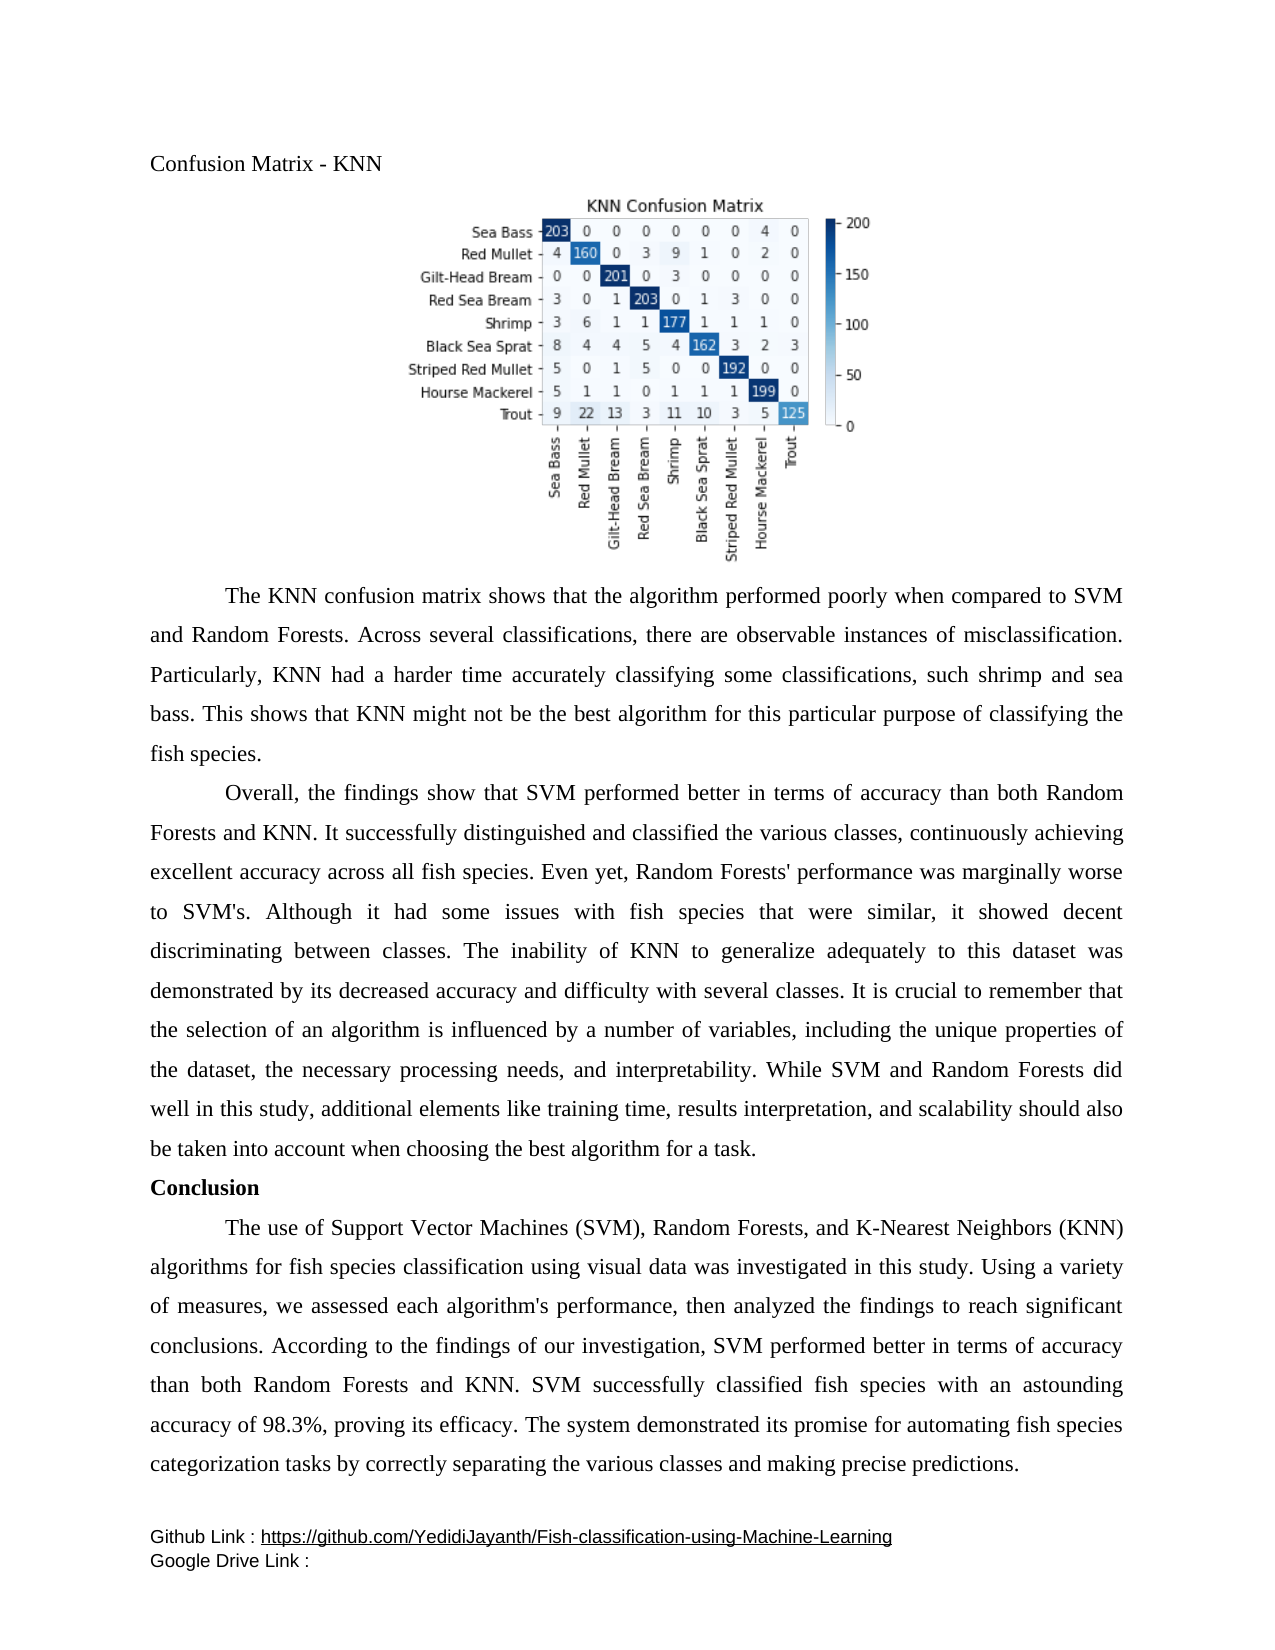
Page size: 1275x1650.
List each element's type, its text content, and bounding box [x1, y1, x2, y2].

text Conclusion [150, 1174, 1125, 1201]
text Confusion Matrix - KNN [150, 150, 1125, 176]
text Overall, the findings show that SVM performed better in terms of accuracy than both Random Forests and KNN. It successfully distinguished and classified the various classes, continuously achieving excellent accuracy across all fish species. Even yet, Random Forests' performance was marginally worse to SVM's. Although it had some issues with fish species that were similar, it showed decent discriminating between classes. The inability of KNN to generalize adequately to this dataset was demonstrated by its decreased accuracy and difficulty with several classes. It is crucial to remember that the selection of an algorithm is influenced by a number of variables, including the unique properties of the dataset, the necessary processing needs, and interpretability. While SVM and Random Forests did well in this study, additional elements like training time, results interpretation, and scalability should also be taken into account when choosing the best algorithm for a task. [150, 779, 1125, 1161]
text The use of Support Vector Machines (SVM), Random Forests, and K-Nearest Neighbors (KNN) algorithms for fish species classification using visual data was investigated in this study. Using a variety of measures, we assessed each algorithm's performance, then analyzed the findings to reach significant conclusions. According to the findings of our investigation, SVM performed better in terms of accuracy than both Random Forests and KNN. SVM successfully classified fish species with an astounding accuracy of 98.3%, proving its efficacy. The system demonstrated its promise for automating fish species categorization tasks by correctly separating the various classes and making precise predictions. [150, 1214, 1125, 1477]
picture [395, 189, 880, 569]
text The KNN confusion matrix shows that the algorithm performed poorly when compared to SVM and Random Forests. Across several classifications, there are observable instances of misclassification. Particularly, KNN had a harder time accurately classifying some classifications, such shrimp and sea bass. This shows that KNN might not be the best algorithm for this particular purpose of classifying the fish species. [150, 582, 1125, 766]
